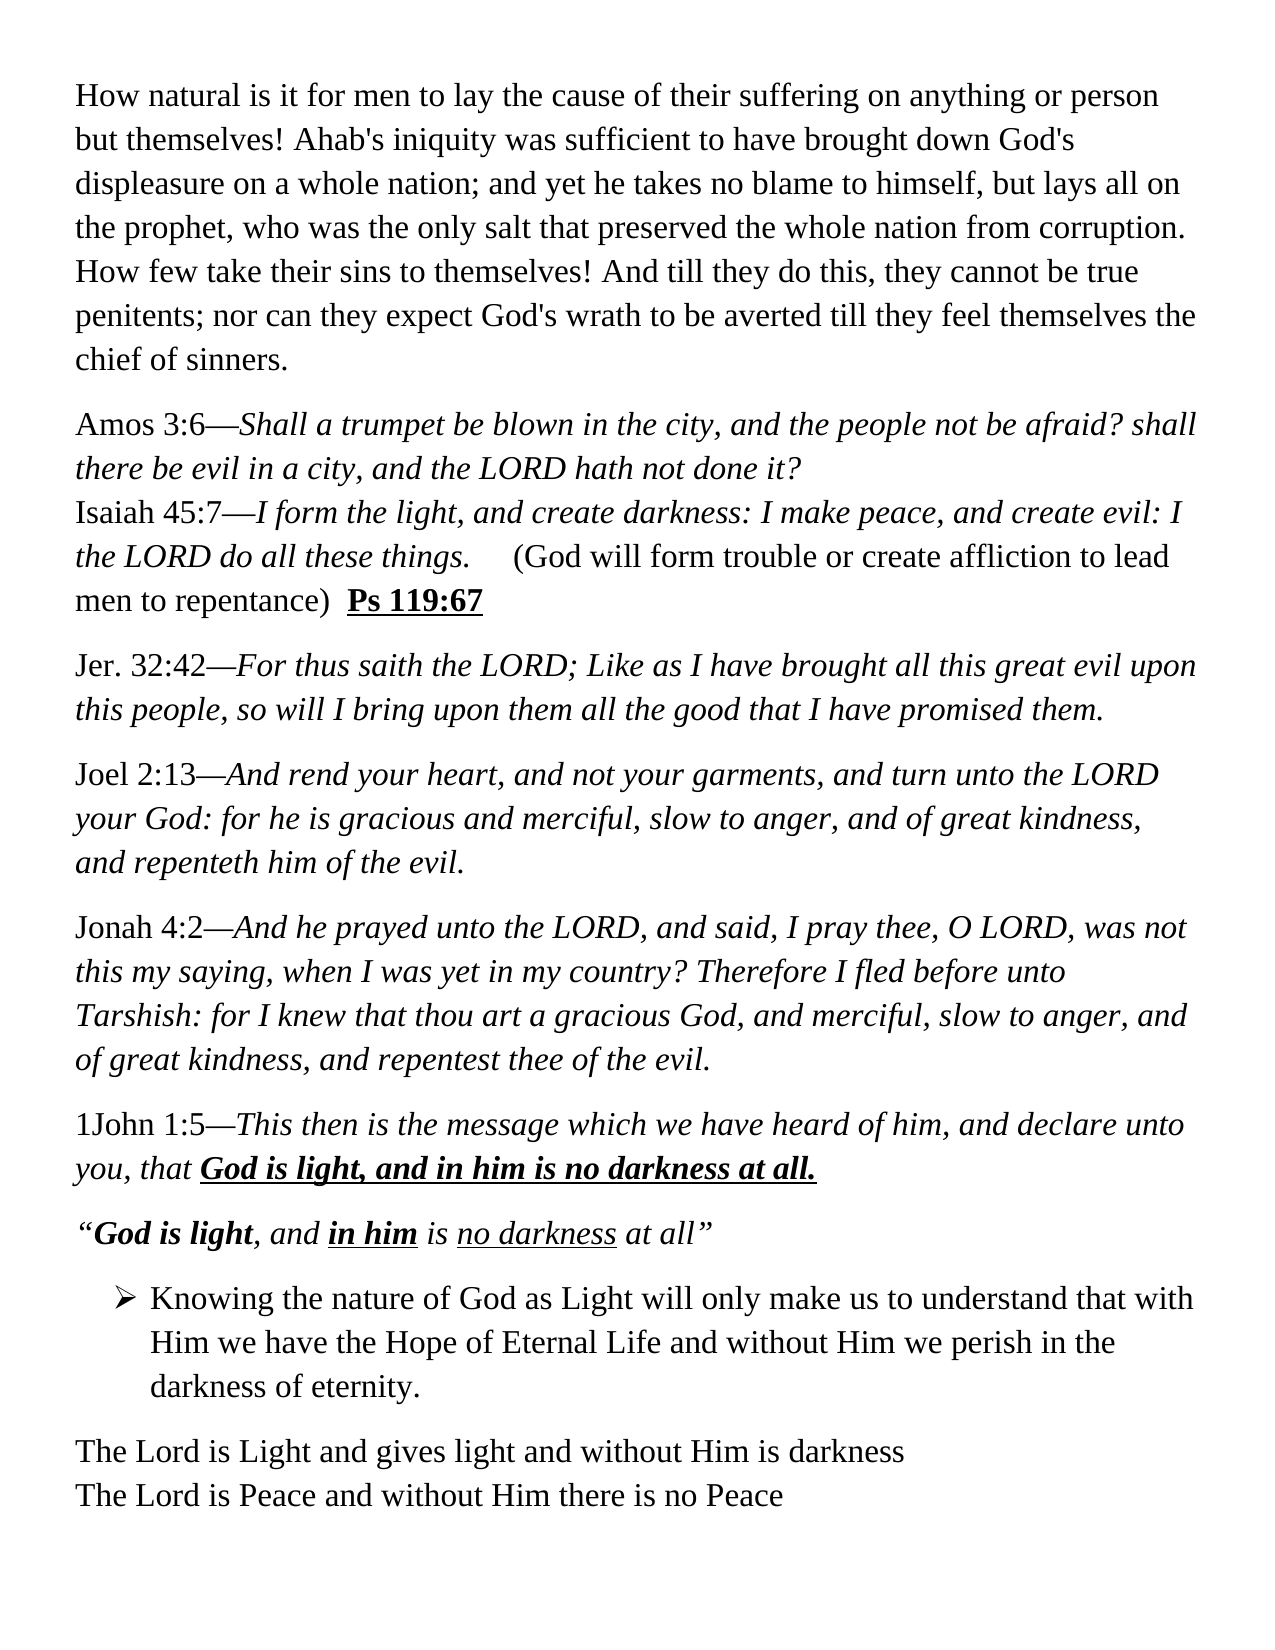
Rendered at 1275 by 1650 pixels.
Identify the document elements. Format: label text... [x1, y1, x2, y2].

text Jonah 4:2—And he prayed unto the LORD, and said, I pray thee, O LORD, was not this my saying, when I was yet in my country? Therefore I fled before unto Tarshish: for I knew that thou art a gracious God, and merciful, slow to anger, and of great kindness, and repentest thee of the evil. [75, 907, 1200, 1078]
list Knowing the nature of God as Light will only make us to understand that with Him we have the Hope of Eternal Life and without Him we perish in the darkness of eternity. [112, 1278, 1200, 1405]
text Joel 2:13—And rend your heart, and not your garments, and turn unto the LORD your God: for he is gracious and merciful, slow to anger, and of great kindness, and repenteth him of the evil. [75, 754, 1200, 881]
text The Lord is Light and gives light and without Him is darkness The Lord is Peace and without Him there is no Peace [75, 1431, 1200, 1514]
text 1John 1:5—This then is the message which we have heard of him, and declare unto you, that God is light, and in him is no darkness at all. [75, 1104, 1200, 1187]
text Amos 3:6—Shall a trumpet be blown in the city, and the people not be afraid? shall there be evil in a city, and the LORD hath not done it? Isaiah 45:7—I form the light, and create darkness: I make peace, and create evil: I the LORD do all these things. (God will form trouble or create affliction to lead men to repentance) Ps 119:67 [75, 404, 1200, 619]
text Jer. 32:42—For thus saith the LORD; Like as I have brought all this great evil upon this people, so will I bring upon them all the good that I have promised them. [75, 645, 1200, 728]
text “God is light, and in him is no darkness at all” [75, 1213, 1200, 1252]
text How natural is it for men to lay the cause of their suffering on anything or person but themselves! Ahab's iniquity was sufficient to have brought down God's displeasure on a whole nation; and yet he takes no blame to himself, but lays all on the prophet, who was the only salt that preserved the whole nation from corruption. How few take their sins to themselves! And till they do this, they cannot be true penitents; nor can they expect God's wrath to be averted till they feel themselves the chief of sinners. [75, 75, 1200, 378]
